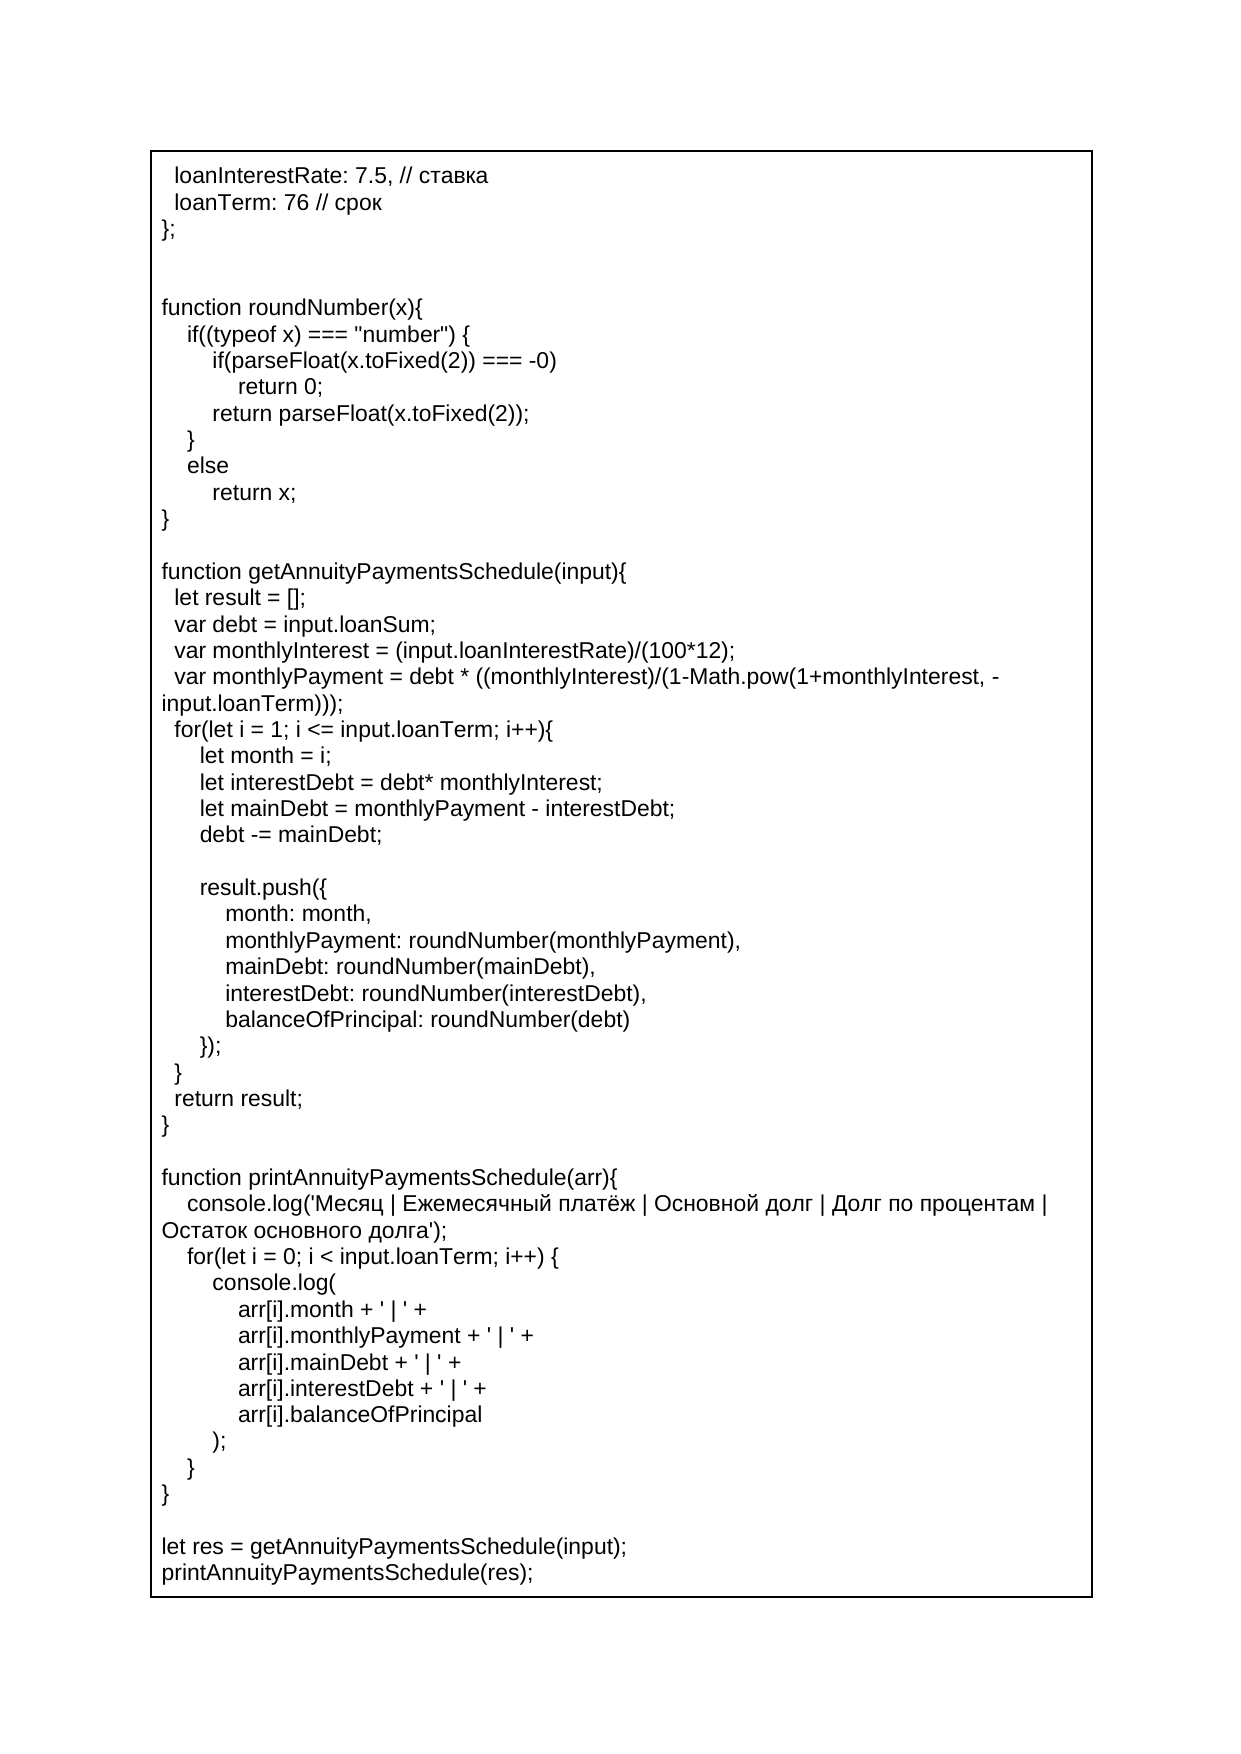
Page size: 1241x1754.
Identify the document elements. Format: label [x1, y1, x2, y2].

table_header [152, 152, 1091, 1596]
